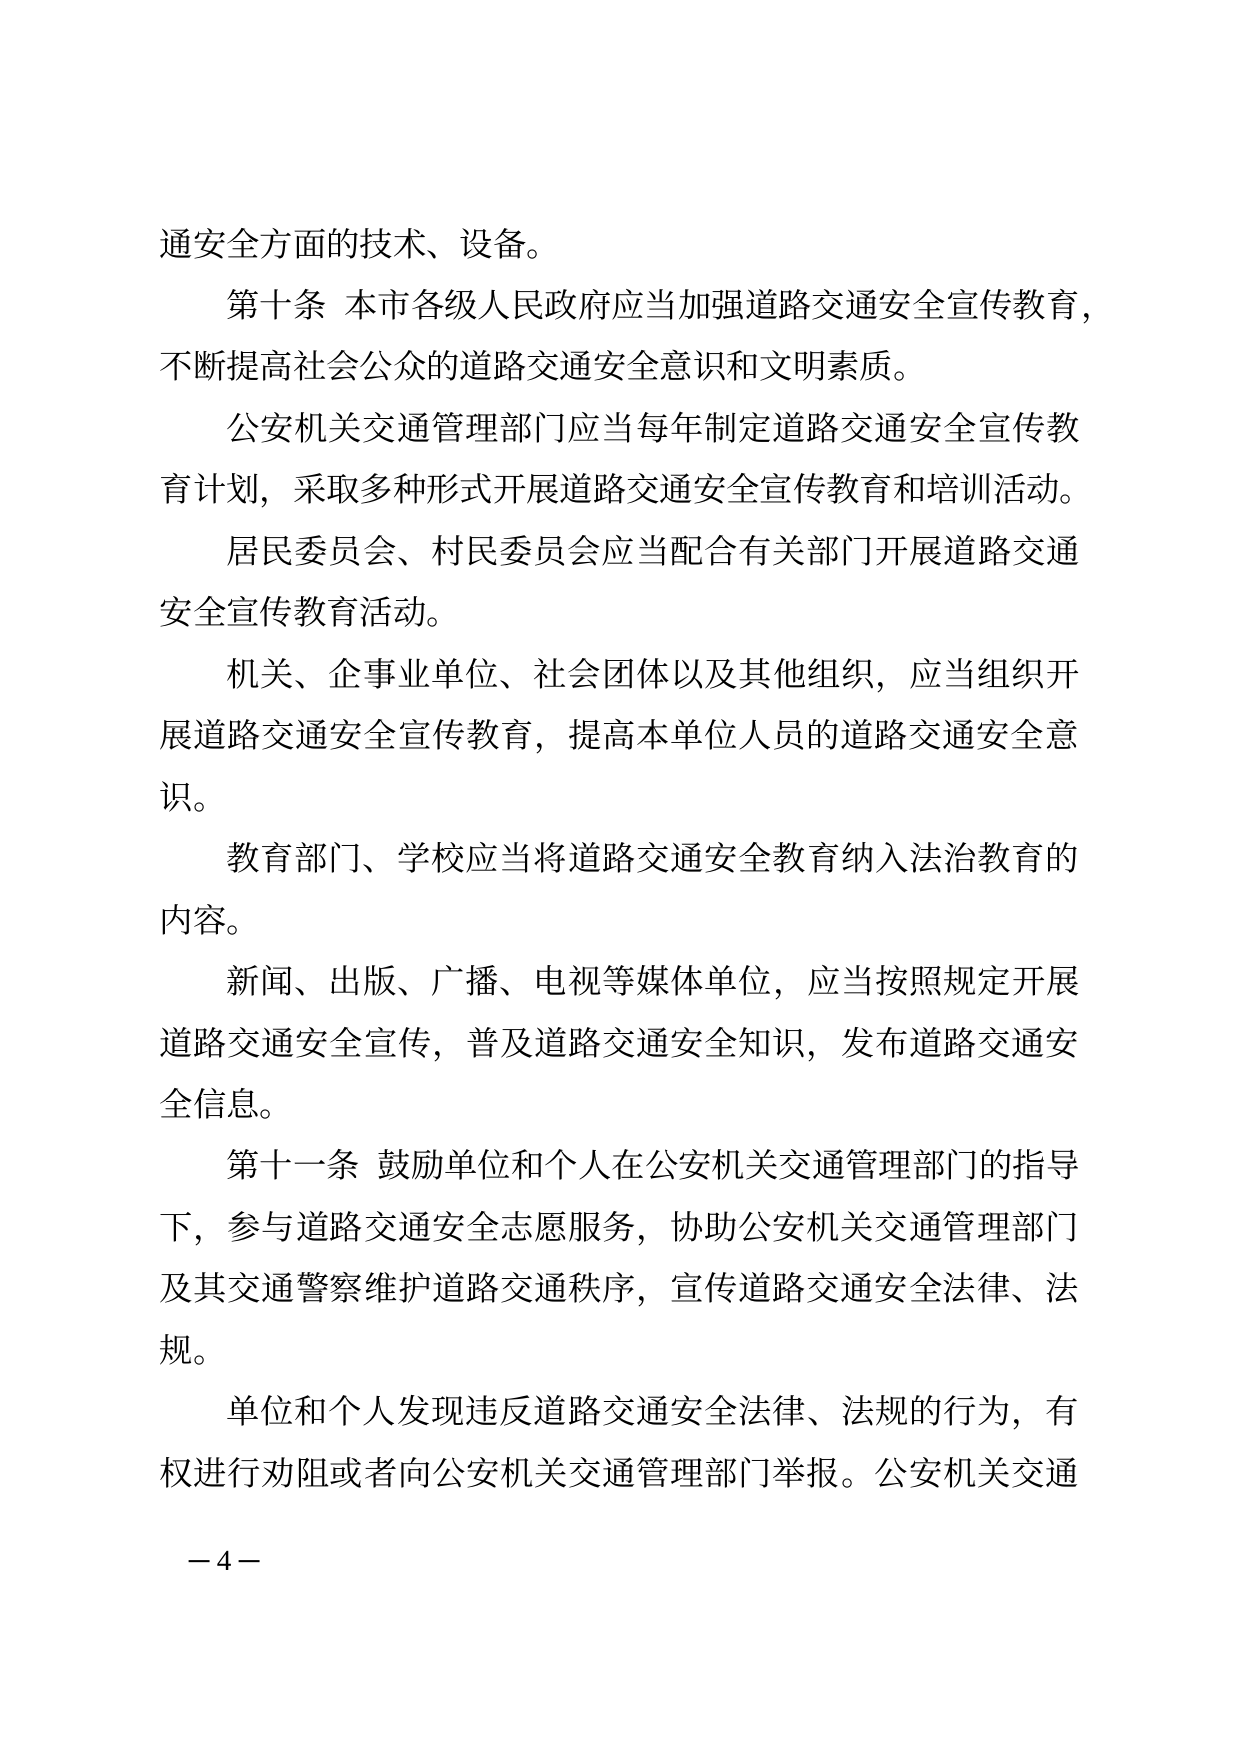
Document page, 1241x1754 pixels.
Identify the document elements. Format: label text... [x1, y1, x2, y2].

text 教育部门、学校应当将道路交通安全教育纳入法治教育的内容。 [159, 821, 1081, 944]
text 新闻、出版、广播、电视等媒体单位，应当按照规定开展道路交通安全宣传，普及道路交通安全知识，发布道路交通安全信息。 [159, 944, 1081, 1129]
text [159, 207, 1081, 268]
text 机关、企事业单位、社会团体以及其他组织，应当组织开展道路交通安全宣传教育，提高本单位人员的道路交通安全意识。 [159, 637, 1081, 821]
text 公安机关交通管理部门应当每年制定道路交通安全宣传教育计划，采取多种形式开展道路交通安全宣传教育和培训活动。 [159, 391, 1081, 514]
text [159, 1374, 1081, 1497]
text 第十一条 鼓励单位和个人在公安机关交通管理部门的指导下，参与道路交通安全志愿服务，协助公安机关交通管理部门及其交通警察维护道路交通秩序，宣传道路交通安全法律、法规。 [159, 1129, 1081, 1374]
text 居民委员会、村民委员会应当配合有关部门开展道路交通安全宣传教育活动。 [159, 514, 1081, 637]
text 第十条 本市各级人民政府应当加强道路交通安全宣传教育，不断提高社会公众的道路交通安全意识和文明素质。 [159, 268, 1081, 391]
